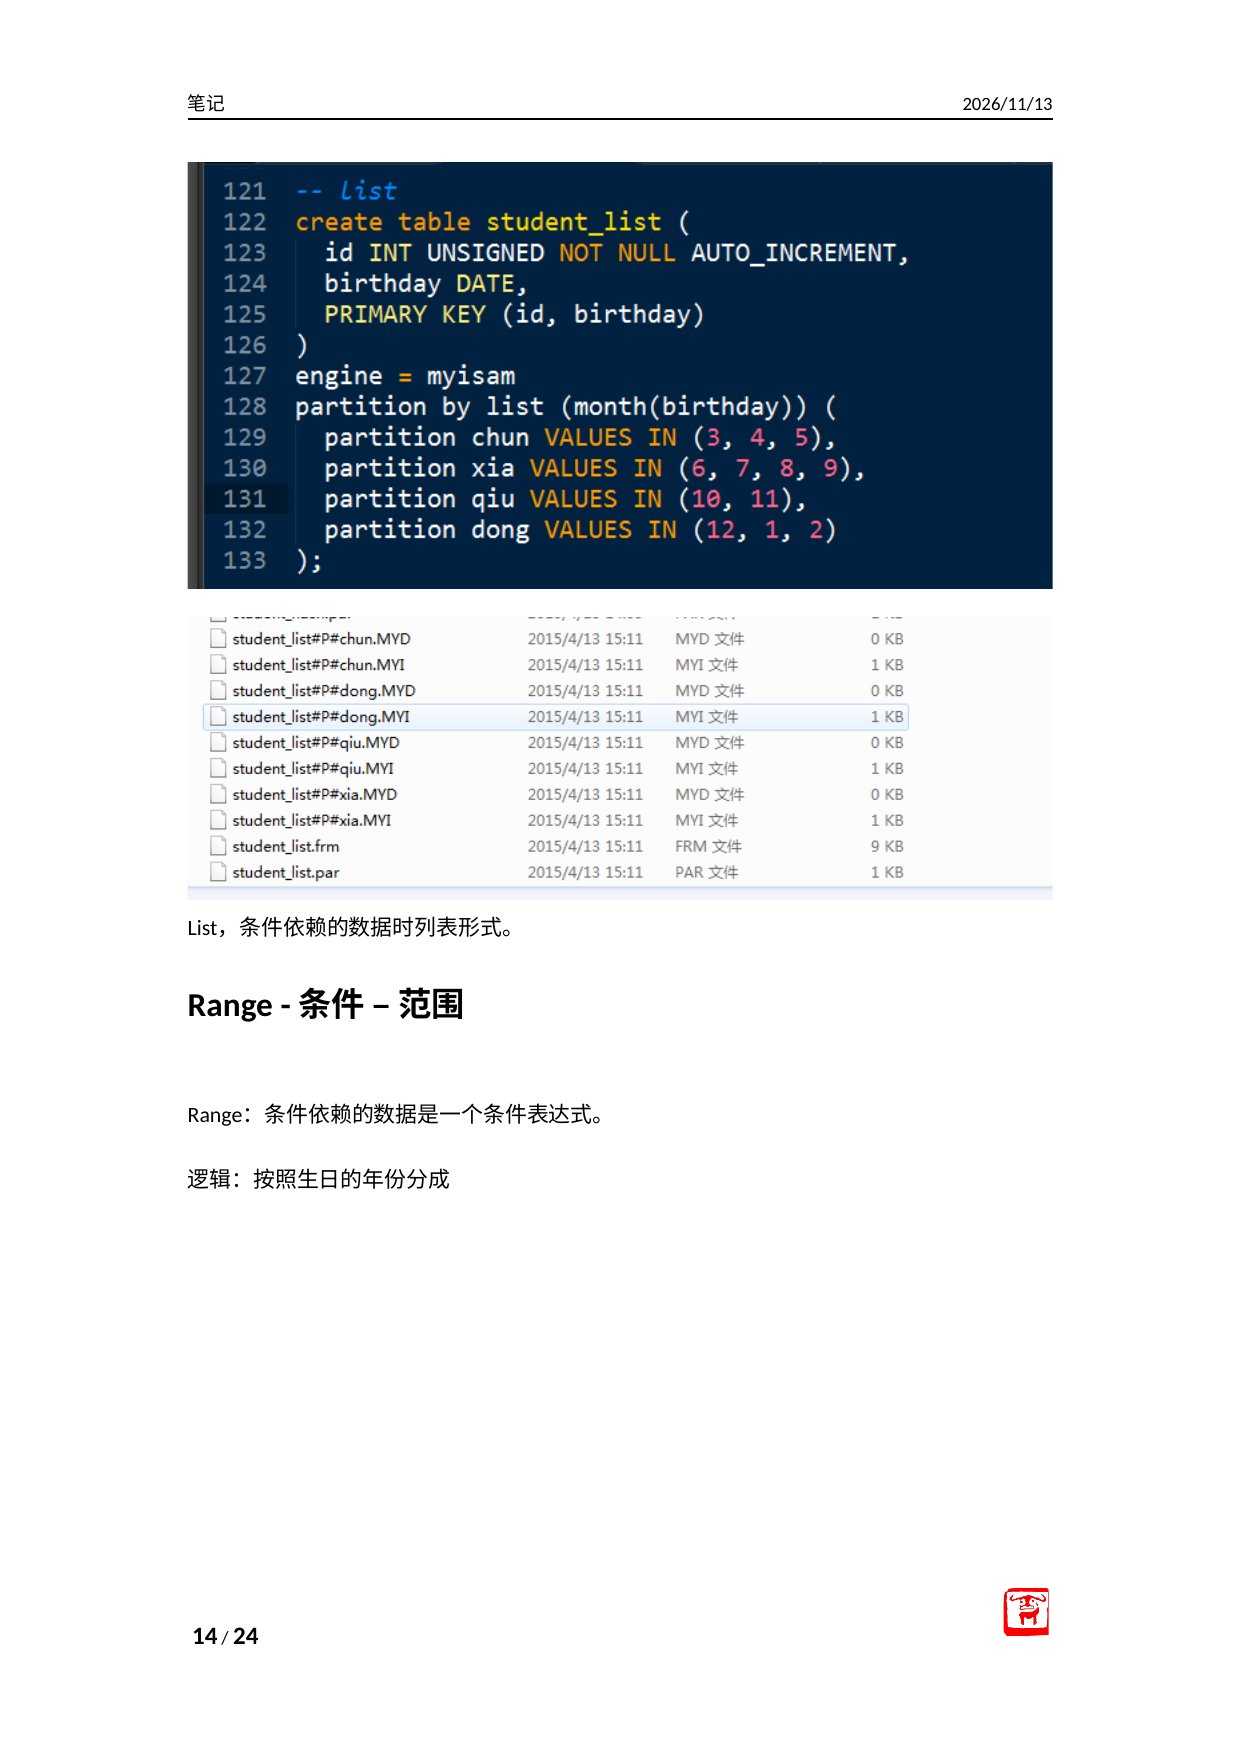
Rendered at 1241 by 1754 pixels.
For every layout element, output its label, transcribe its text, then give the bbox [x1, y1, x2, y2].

text 逻辑：按照生日的年份分成 [187, 1161, 1053, 1194]
picture [187, 162, 1053, 589]
picture [187, 617, 1053, 900]
text List，条件依赖的数据时列表形式。 [187, 909, 1053, 942]
text Range：条件依赖的数据是一个条件表达式。 [187, 1096, 1053, 1129]
subtitle Range - 条件 – 范围 [187, 969, 1053, 1034]
picture [1001, 1586, 1048, 1633]
